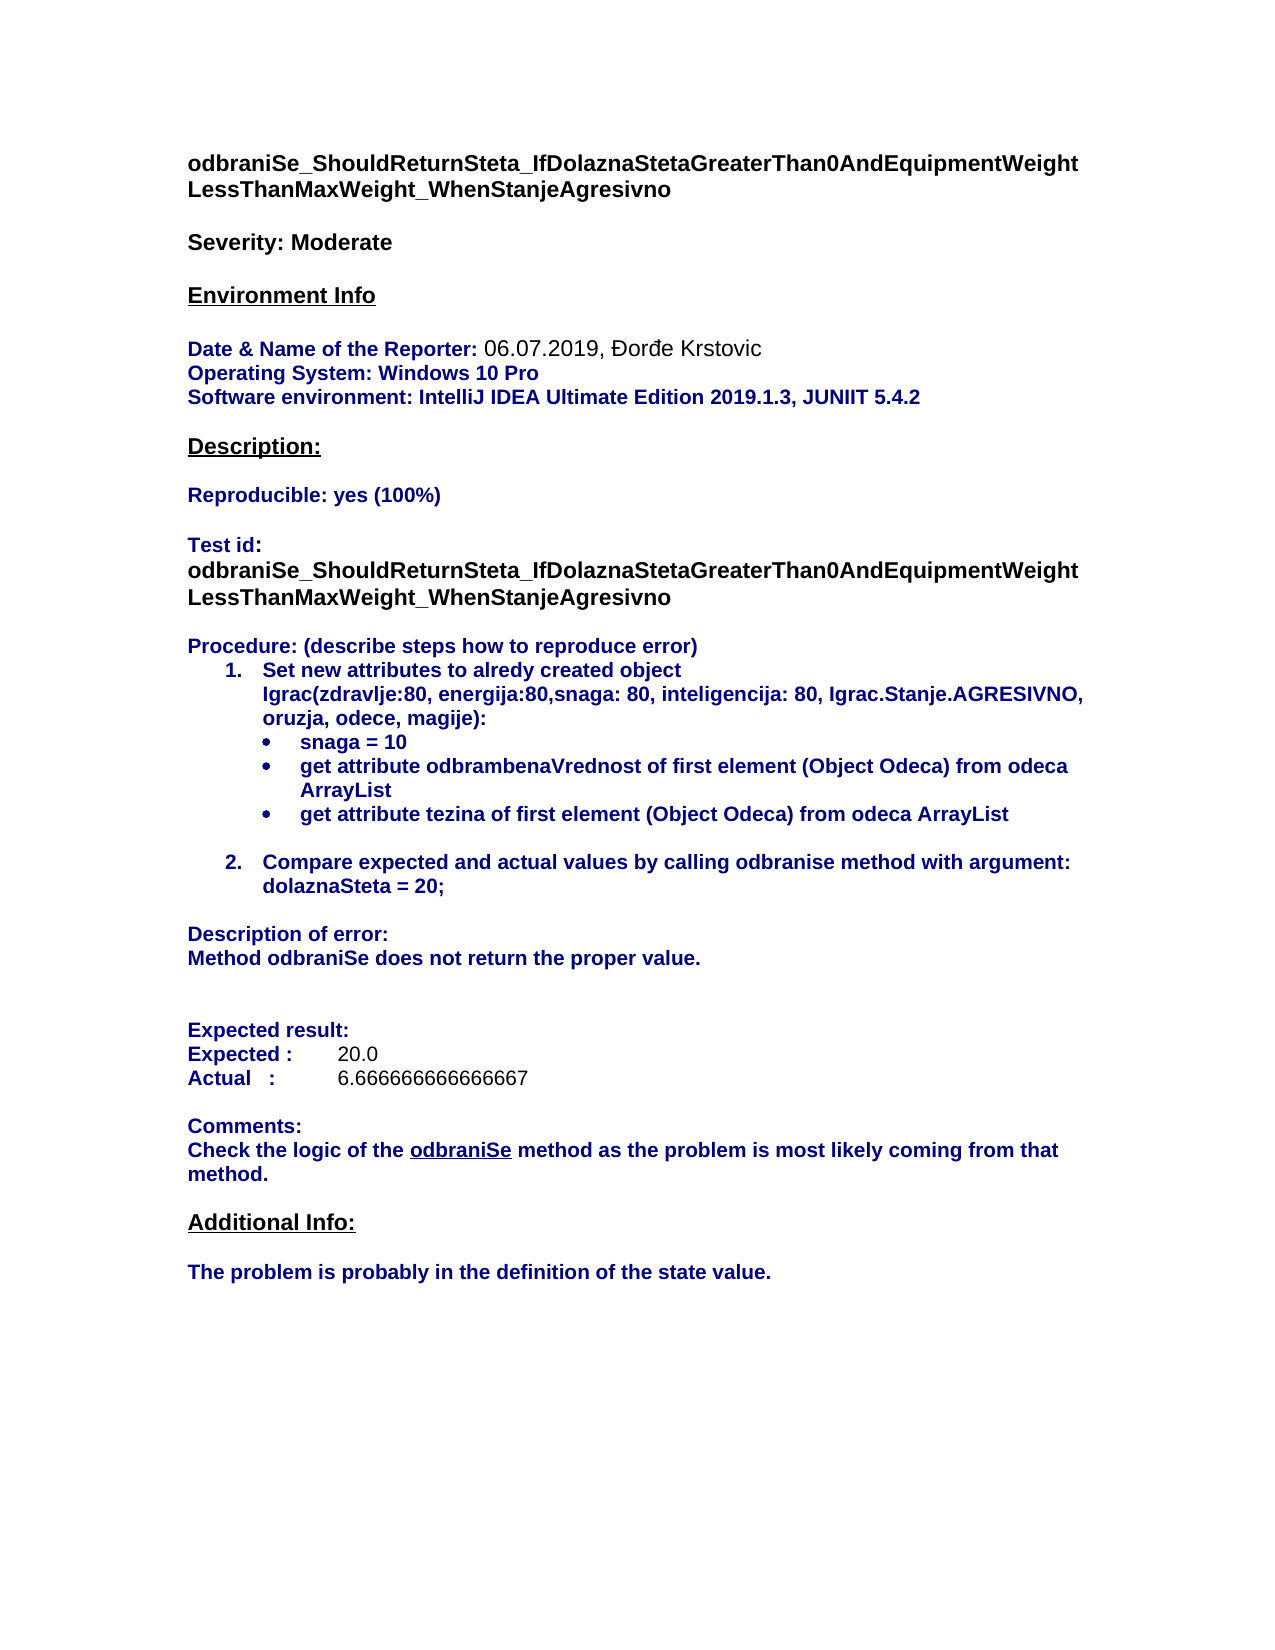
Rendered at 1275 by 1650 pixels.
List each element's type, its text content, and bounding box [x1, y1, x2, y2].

list snaga = 10 [262, 730, 1087, 754]
list get attribute odbrambenaVrednost of first element (Object Odeca) from odeca ArrayList [262, 754, 1087, 802]
text Expected result: [187, 1018, 1087, 1042]
text The problem is probably in the definition of the state value. [187, 1259, 1087, 1283]
text Description of error: [187, 922, 1087, 946]
list Set new attributes to alredy created object [225, 658, 1087, 682]
text Reproducible: yes (100%) [187, 483, 1087, 507]
text Severity: Moderate [187, 229, 1087, 255]
list Compare expected and actual values by calling odbranise method with argument: dolaznaSteta = 20; [225, 850, 1087, 898]
text Check the logic of the odbraniSe method as the problem is most likely coming from that method. [187, 1137, 1087, 1185]
text Date & Name of the Reporter: 06.07.2019, Đorđe Krstovic [187, 334, 1087, 361]
text odbraniSe_ShouldReturnSteta_IfDolaznaStetaGreaterThan0AndEquipmentWeightLessThanMaxWeight_WhenStanjeAgresivno [187, 150, 1087, 203]
text Actual : 6.666666666666667 [187, 1066, 1087, 1089]
text Test id: odbraniSe_ShouldReturnSteta_IfDolaznaStetaGreaterThan0AndEquipmentWeightLessThanMaxWeight_WhenStanjeAgresivno [187, 531, 1087, 610]
text Igrac(zdravlje:80, energija:80,snaga: 80, inteligencija: 80, Igrac.Stanje.AGRESIVNO, oruzja, odece, magije): [262, 682, 1087, 730]
text Expected : 20.0 [187, 1042, 1087, 1066]
text Description: [187, 433, 1087, 459]
text Operating System: Windows 10 Pro [187, 361, 1087, 385]
text Procedure: (describe steps how to reproduce error) [187, 634, 1087, 658]
text Method odbraniSe does not return the proper value. [187, 946, 1087, 970]
list get attribute tezina of first element (Object Odeca) from odeca ArrayList [262, 802, 1087, 826]
text Software environment: IntelliJ IDEA Ultimate Edition 2019.1.3, JUNIIT 5.4.2 [187, 385, 1087, 409]
text Additional Info: [187, 1209, 1087, 1236]
text Environment Info [187, 282, 1087, 308]
text Comments: [187, 1113, 1087, 1137]
